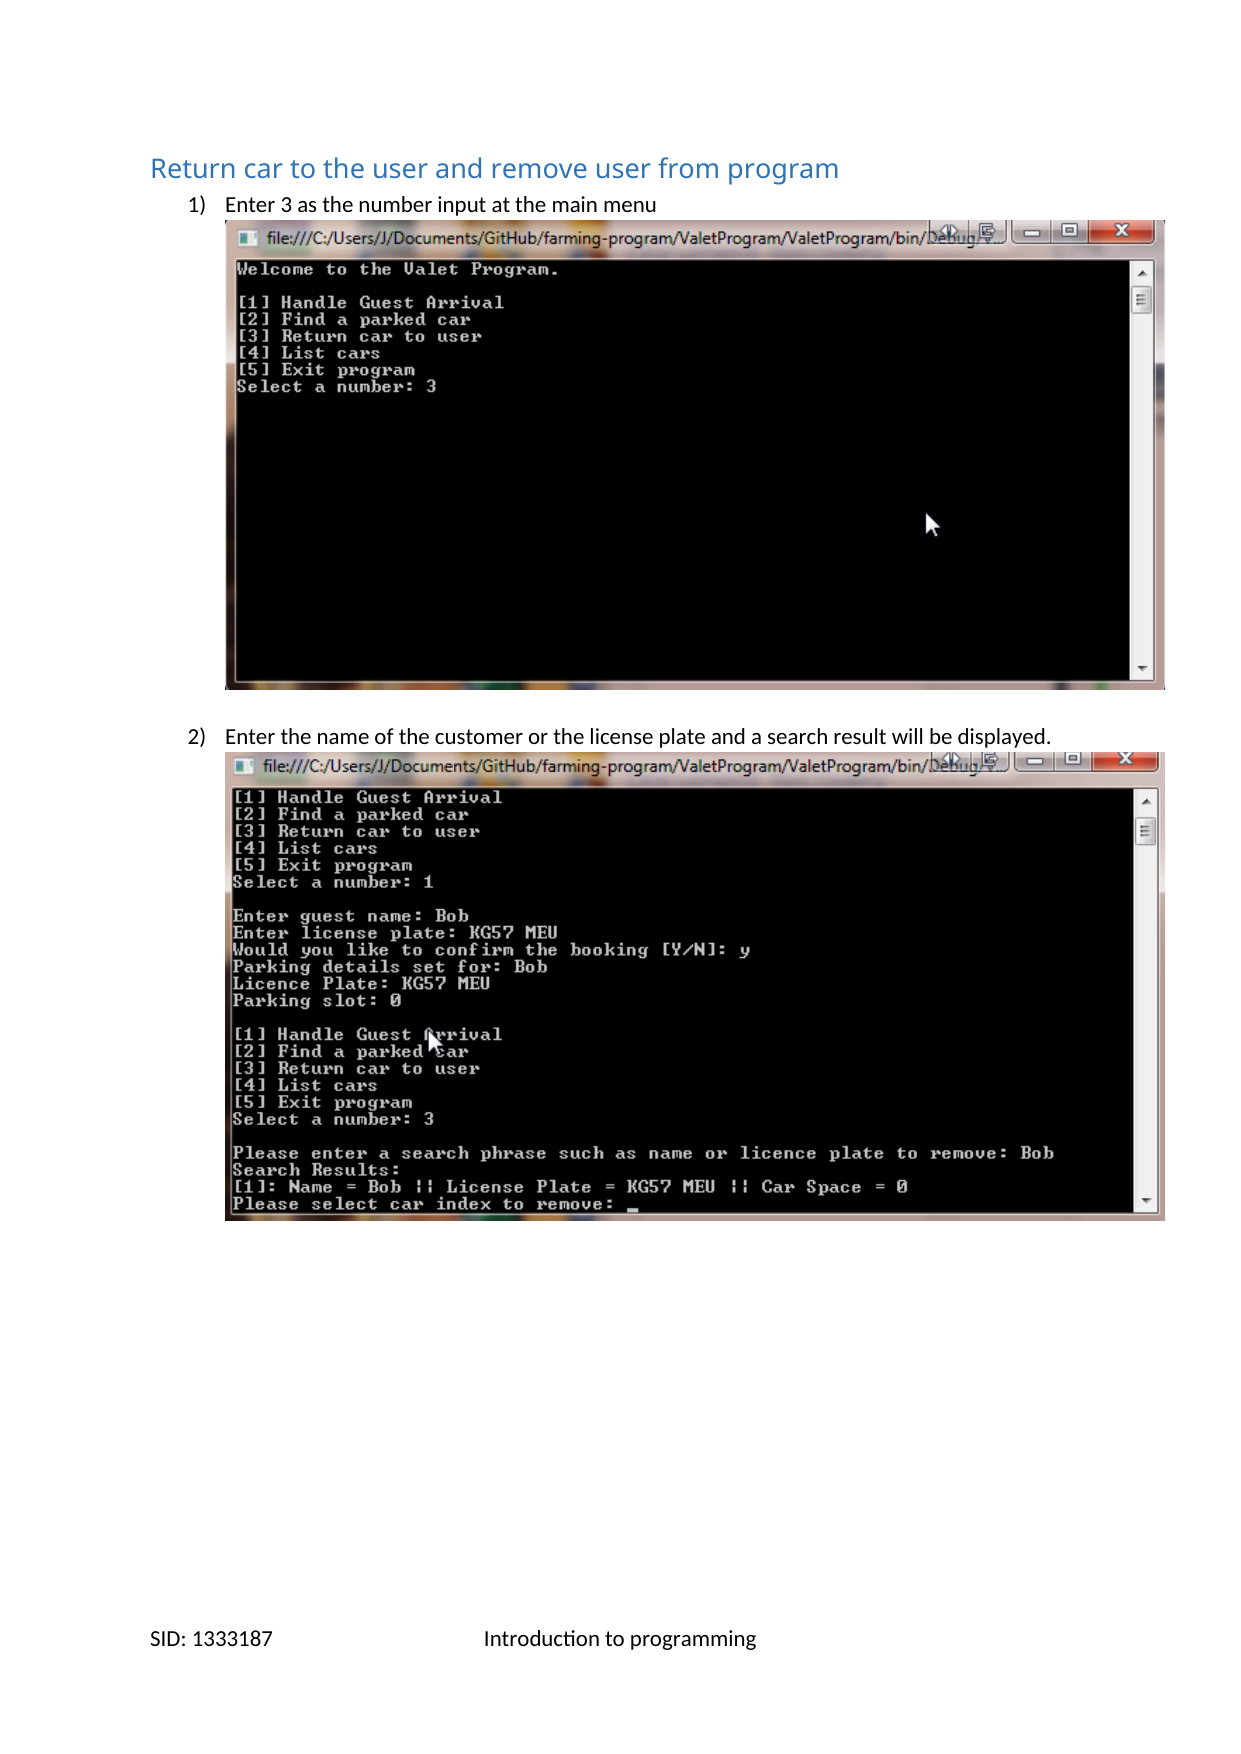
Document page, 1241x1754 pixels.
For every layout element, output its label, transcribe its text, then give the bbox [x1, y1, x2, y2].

list Enter the name of the customer or the license plate and a search result will be displayed. [187, 722, 1090, 750]
picture [225, 752, 1166, 1221]
list Enter 3 as the number input at the main menu [187, 190, 1090, 218]
subtitle Return car to the user and remove user from program [150, 150, 1090, 187]
picture [225, 220, 1166, 690]
